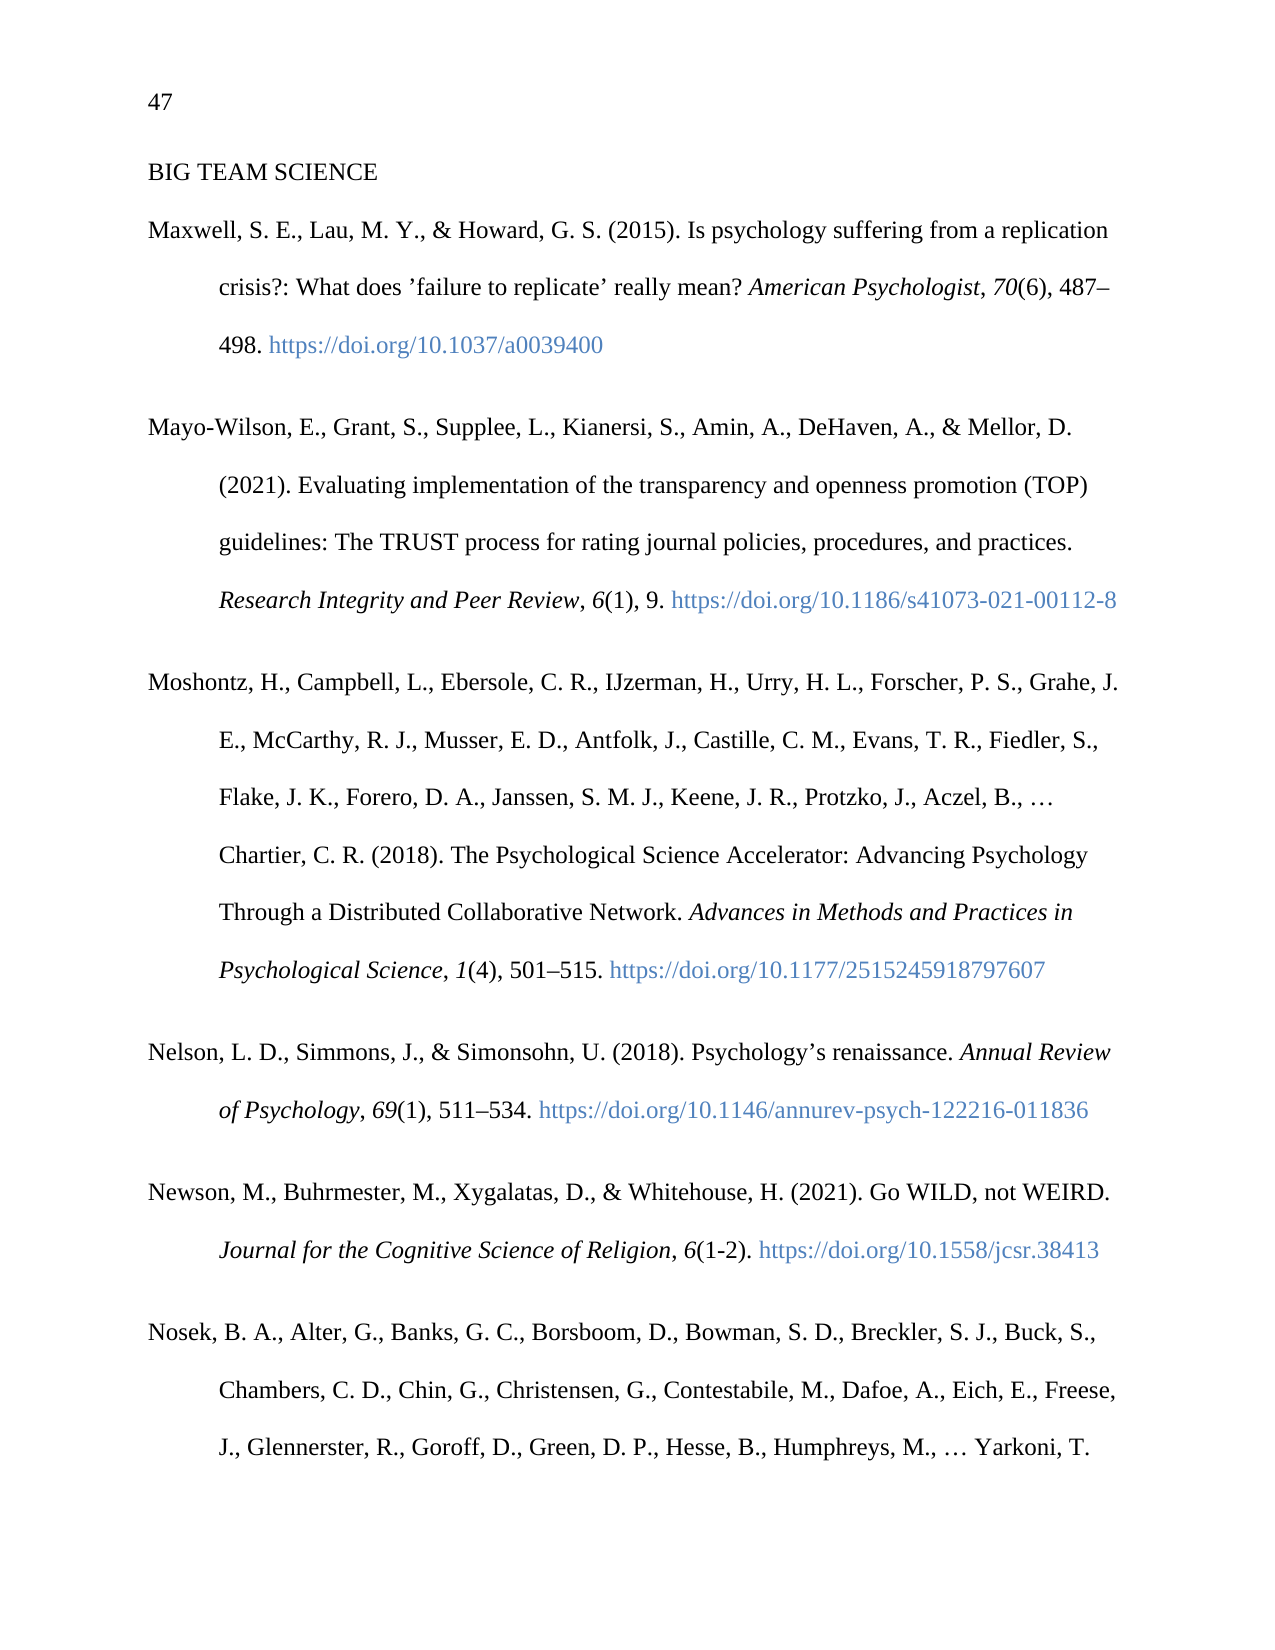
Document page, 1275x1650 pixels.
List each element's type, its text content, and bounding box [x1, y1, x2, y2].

text Maxwell, S. E., Lau, M. Y., & Howard, G. S. (2015). Is psychology suffering from a replication crisis?: What does ’failure to replicate’ really mean? American Psychologist, 70(6), 487–498. https://doi.org/10.1037/a0039400 [148, 215, 1127, 359]
text Nelson, L. D., Simmons, J., & Simonsohn, U. (2018). Psychology’s renaissance. Annual Review of Psychology, 69(1), 511–534. https://doi.org/10.1146/annurev-psych-122216-011836 [148, 1037, 1127, 1124]
text Moshontz, H., Campbell, L., Ebersole, C. R., IJzerman, H., Urry, H. L., Forscher, P. S., Grahe, J. E., McCarthy, R. J., Musser, E. D., Antfolk, J., Castille, C. M., Evans, T. R., Fiedler, S., Flake, J. K., Forero, D. A., Janssen, S. M. J., Keene, J. R., Protzko, J., Aczel, B., … Chartier, C. R. (2018). The Psychological Science Accelerator: Advancing Psychology Through a Distributed Collaborative Network. Advances in Methods and Practices in Psychological Science, 1(4), 501–515. https://doi.org/10.1177/2515245918797607 [148, 667, 1127, 984]
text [148, 1317, 1127, 1461]
text Newson, M., Buhrmester, M., Xygalatas, D., & Whitehouse, H. (2021). Go WILD, not WEIRD. Journal for the Cognitive Science of Religion, 6(1-2). https://doi.org/10.1558/jcsr.38413 [148, 1177, 1127, 1264]
text Mayo-Wilson, E., Grant, S., Supplee, L., Kianersi, S., Amin, A., DeHaven, A., & Mellor, D. (2021). Evaluating implementation of the transparency and openness promotion (TOP) guidelines: The TRUST process for rating journal policies, procedures, and practices. Research Integrity and Peer Review, 6(1), 9. https://doi.org/10.1186/s41073-021-00112-8 [148, 412, 1127, 614]
